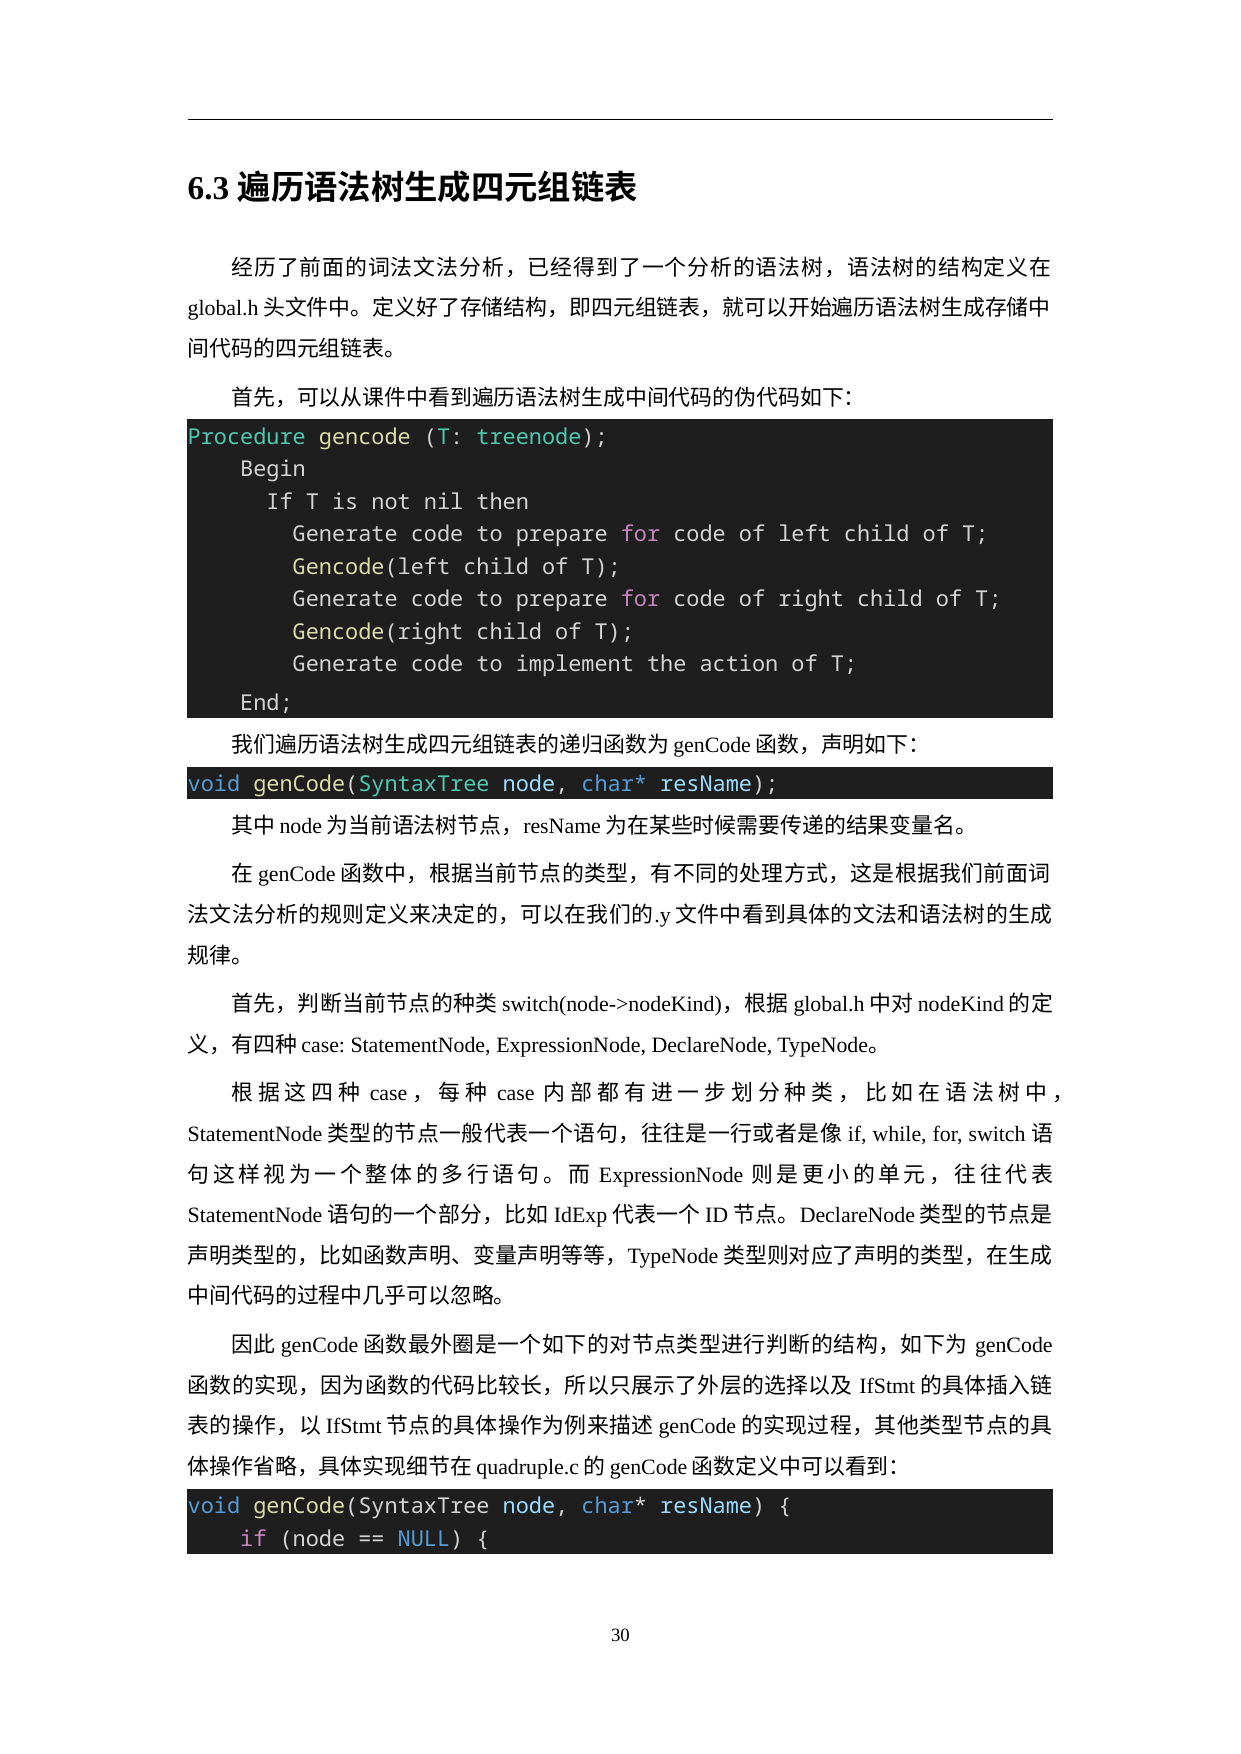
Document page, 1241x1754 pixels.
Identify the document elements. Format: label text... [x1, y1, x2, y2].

text 因此genCode函数最外圈是一个如下的对节点类型进行判断的结构，如下为genCode函数的实现，因为函数的代码比较长，所以只展示了外层的选择以及IfStmt的具体插入链表的操作，以IfStmt节点的具体操作为例来描述genCode的实现过程，其他类型节点的具体操作省略，具体实现细节在quadruple.c的genCode函数定义中可以看到： [187, 1327, 1053, 1481]
text Generate code to prepare for code of right child of T; [187, 582, 1053, 614]
subtitle 遍历语法树生成四元组链表 [187, 152, 1053, 217]
text 首先，可以从课件中看到遍历语法树生成中间代码的伪代码如下： [187, 379, 1053, 412]
text 我们遍历语法树生成四元组链表的递归函数为genCode函数，声明如下： [187, 726, 1053, 759]
text If T is not nil then [187, 484, 1053, 517]
text 经历了前面的词法文法分析，已经得到了一个分析的语法树，语法树的结构定义在global.h头文件中。定义好了存储结构，即四元组链表，就可以开始遍历语法树生成存储中间代码的四元组链表。 [187, 249, 1053, 363]
text End; [187, 686, 1053, 718]
text Procedure gencode (T: treenode); [187, 419, 1053, 452]
text Generate code to implement the action of T; [187, 647, 1053, 679]
text 首先，判断当前节点的种类switch(node->nodeKind)，根据global.h中对nodeKind的定义，有四种case: StatementNode, ExpressionNode, DeclareNode, TypeNode。 [187, 986, 1053, 1059]
text 根据这四种case，每种case内部都有进一步划分种类，比如在语法树中，StatementNode类型的节点一般代表一个语句，往往是一行或者是像if, while, for, switch语句这样视为一个整体的多行语句。而ExpressionNode则是更小的单元，往往代表StatementNode语句的一个部分，比如IdExp代表一个ID节点。DeclareNode类型的节点是声明类型的，比如函数声明、变量声明等等，TypeNode类型则对应了声明的类型，在生成中间代码的过程中几乎可以忽略。 [187, 1075, 1053, 1311]
text Gencode(right child of T); [187, 614, 1053, 647]
text void genCode(SyntaxTree node, char* resName); [187, 767, 1053, 799]
text Begin [187, 452, 1053, 484]
text 其中node为当前语法树节点，resName为在某些时候需要传递的结果变量名。 [187, 807, 1053, 840]
text Generate code to prepare for code of left child of T; [187, 517, 1053, 549]
text Gencode(left child of T); [187, 549, 1053, 582]
text void genCode(SyntaxTree node, char* resName) { [187, 1489, 1053, 1521]
text if (node == NULL) { [187, 1521, 1053, 1554]
text 在genCode函数中，根据当前节点的类型，有不同的处理方式，这是根据我们前面词法文法分析的规则定义来决定的，可以在我们的.y文件中看到具体的文法和语法树的生成规律。 [187, 856, 1053, 970]
